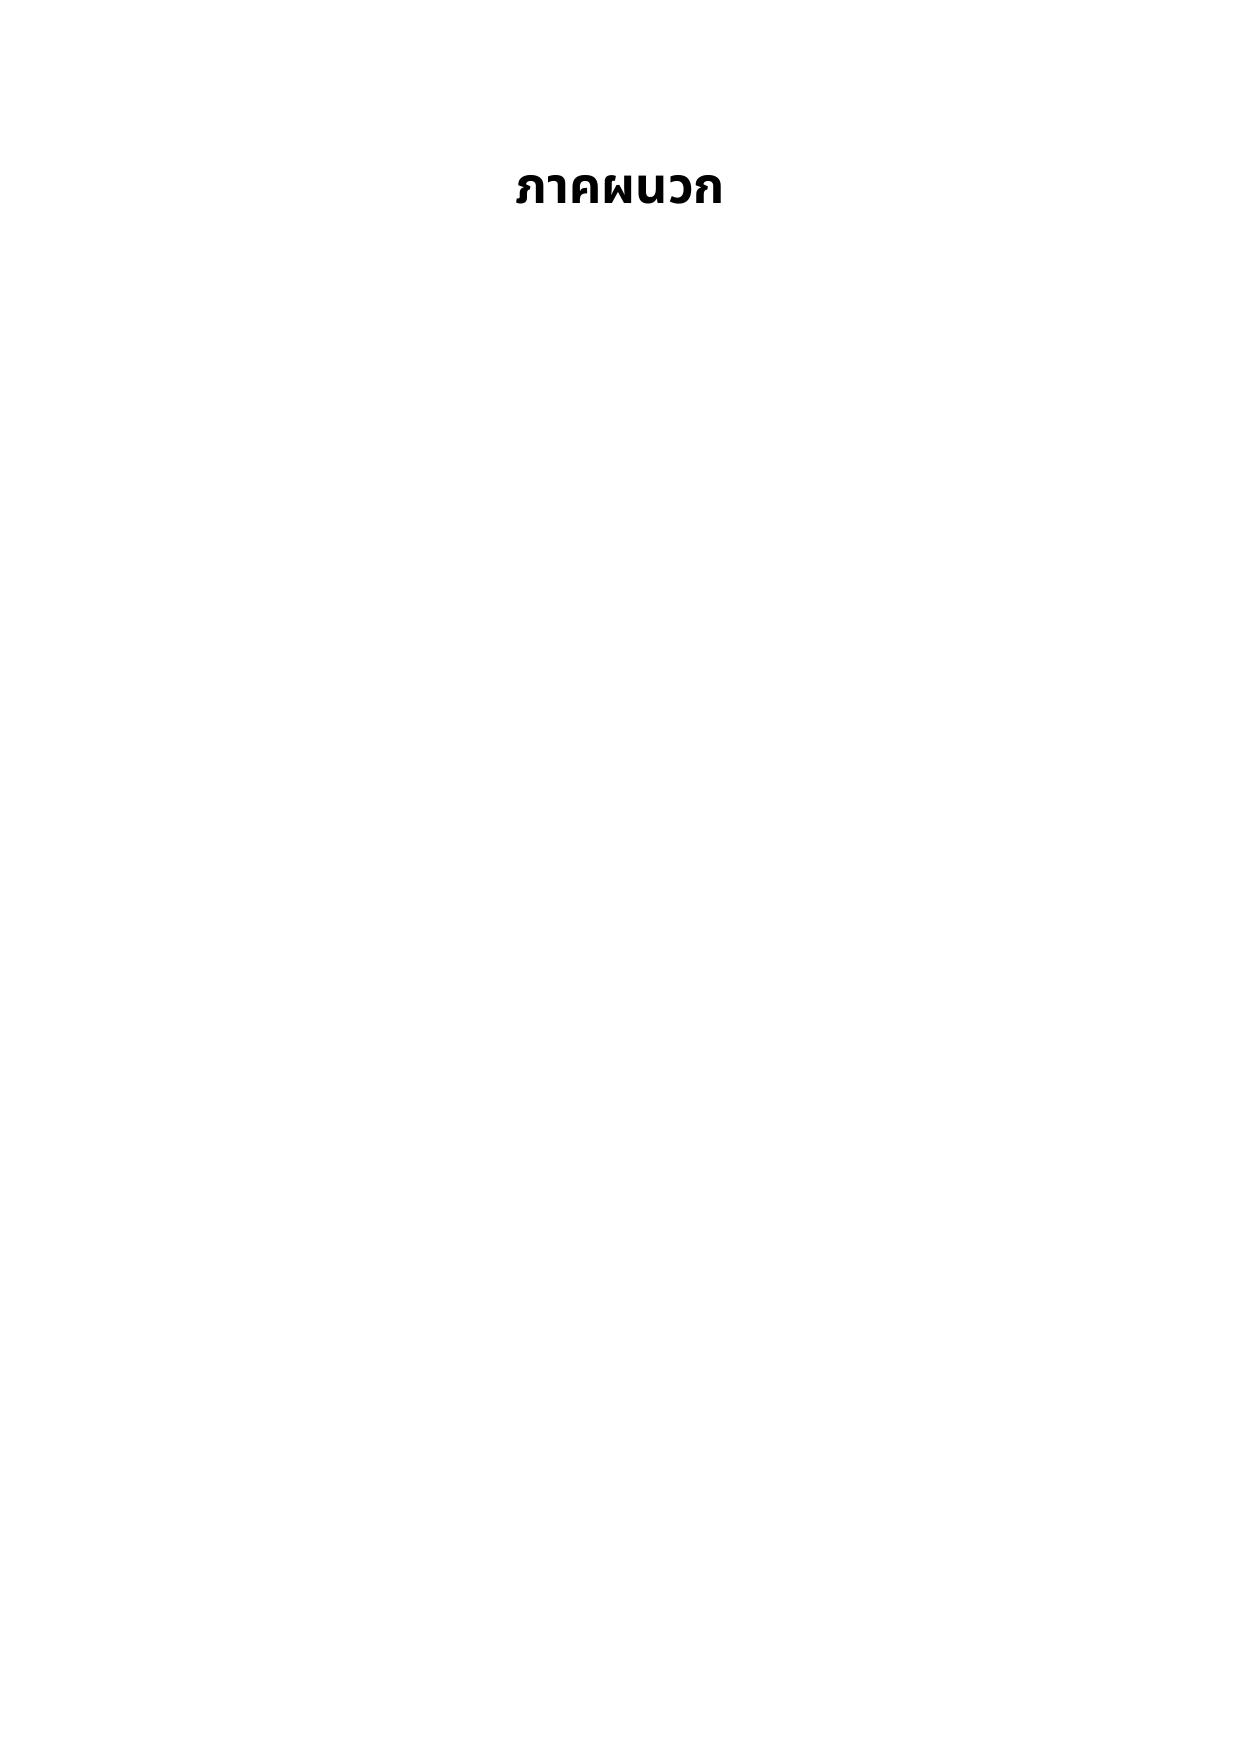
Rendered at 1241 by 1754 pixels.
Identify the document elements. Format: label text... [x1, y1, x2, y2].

text ภาคผนวก [150, 150, 1090, 226]
